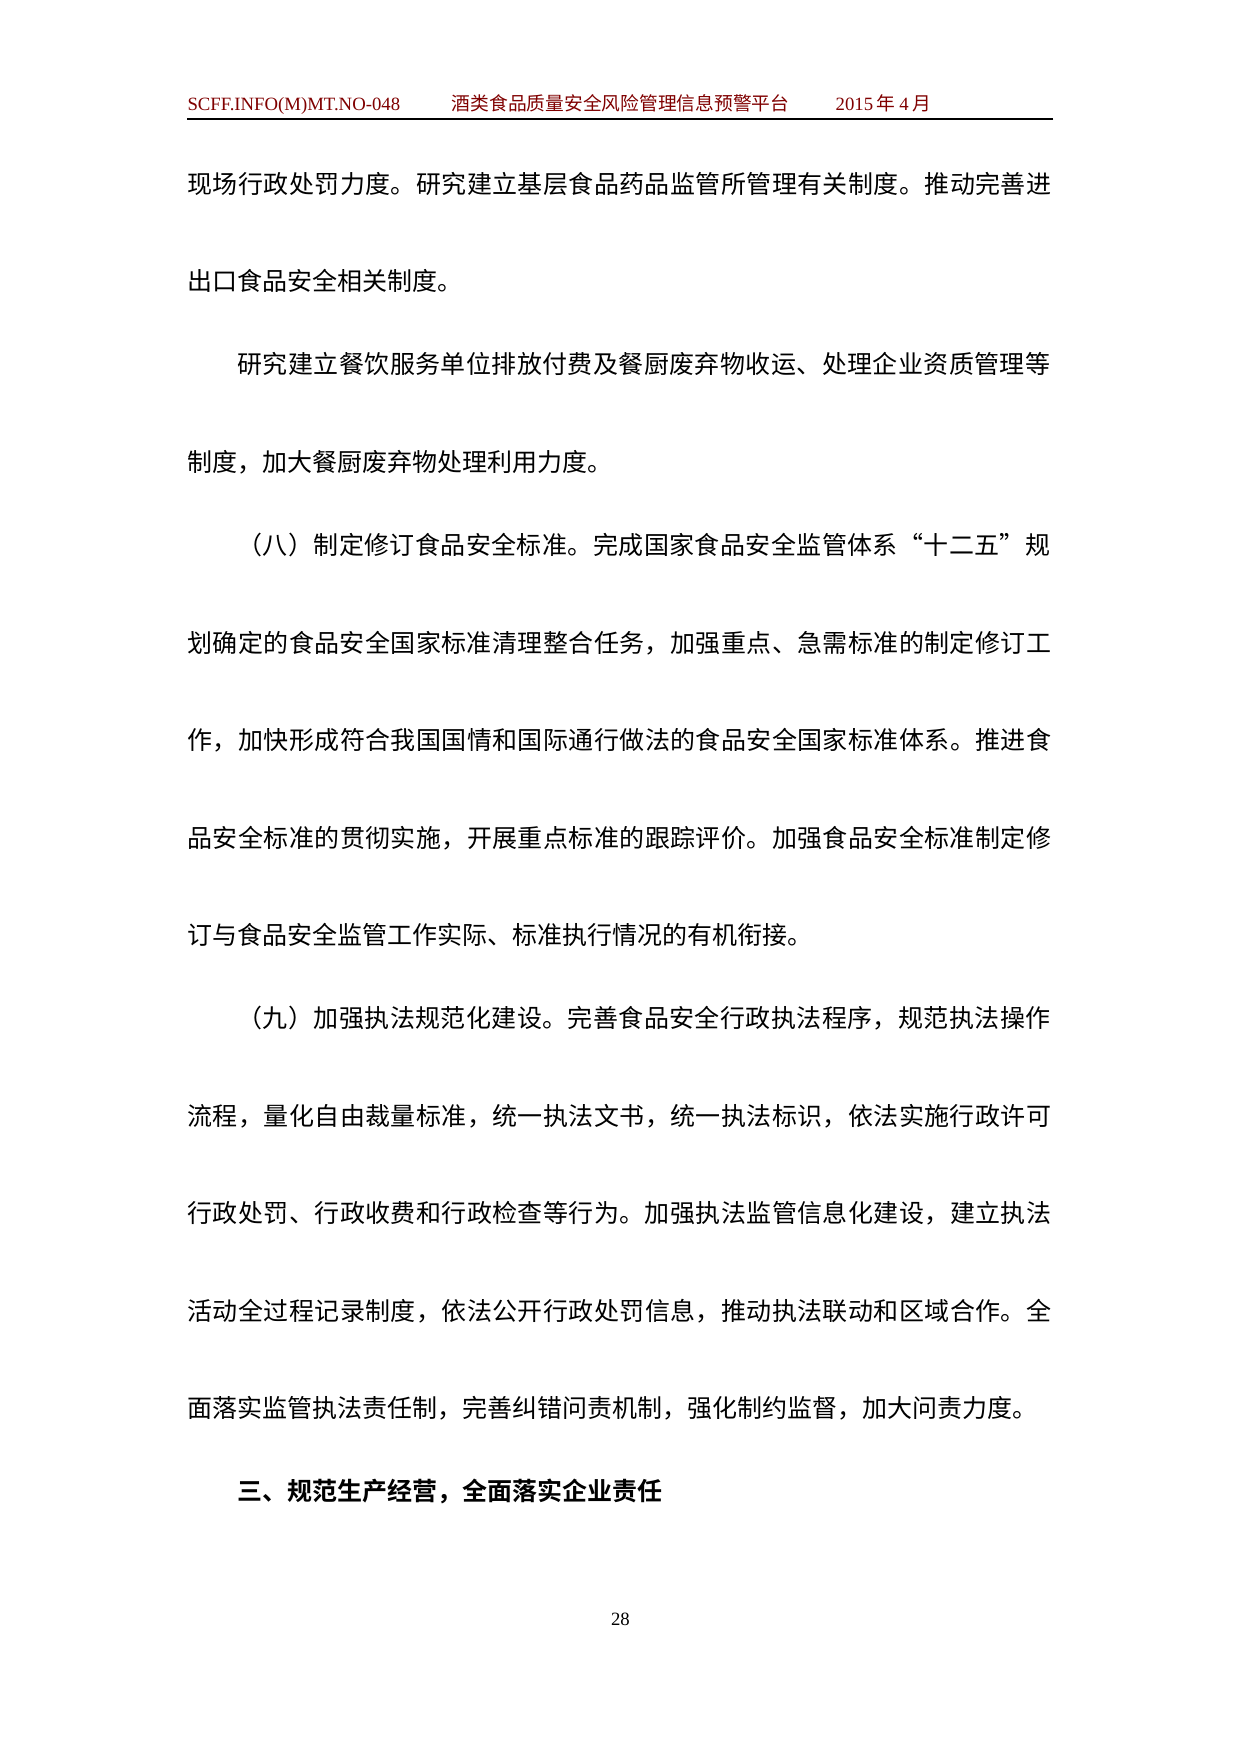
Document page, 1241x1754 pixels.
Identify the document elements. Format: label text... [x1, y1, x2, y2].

text 研究建立餐饮服务单位排放付费及餐厨废弃物收运、处理企业资质管理等制度，加大餐厨废弃物处理利用力度。 [187, 331, 1053, 493]
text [187, 150, 1053, 312]
text （九）加强执法规范化建设。完善食品安全行政执法程序，规范执法操作流程，量化自由裁量标准，统一执法文书，统一执法标识，依法实施行政许可、行政处罚、行政收费和行政检查等行为。加强执法监管信息化建设，建立执法活动全过程记录制度，依法公开行政处罚信息，推动执法联动和区域合作。全面落实监管执法责任制，完善纠错问责机制，强化制约监督，加大问责力度。 [187, 984, 1053, 1439]
text （八）制定修订食品安全标准。完成国家食品安全监管体系“十二五”规划确定的食品安全国家标准清理整合任务，加强重点、急需标准的制定修订工作，加快形成符合我国国情和国际通行做法的食品安全国家标准体系。推进食品安全标准的贯彻实施，开展重点标准的跟踪评价。加强食品安全标准制定修订与食品安全监管工作实际、标准执行情况的有机衔接。 [187, 511, 1053, 966]
text 三、规范生产经营，全面落实企业责任 [187, 1457, 1053, 1522]
